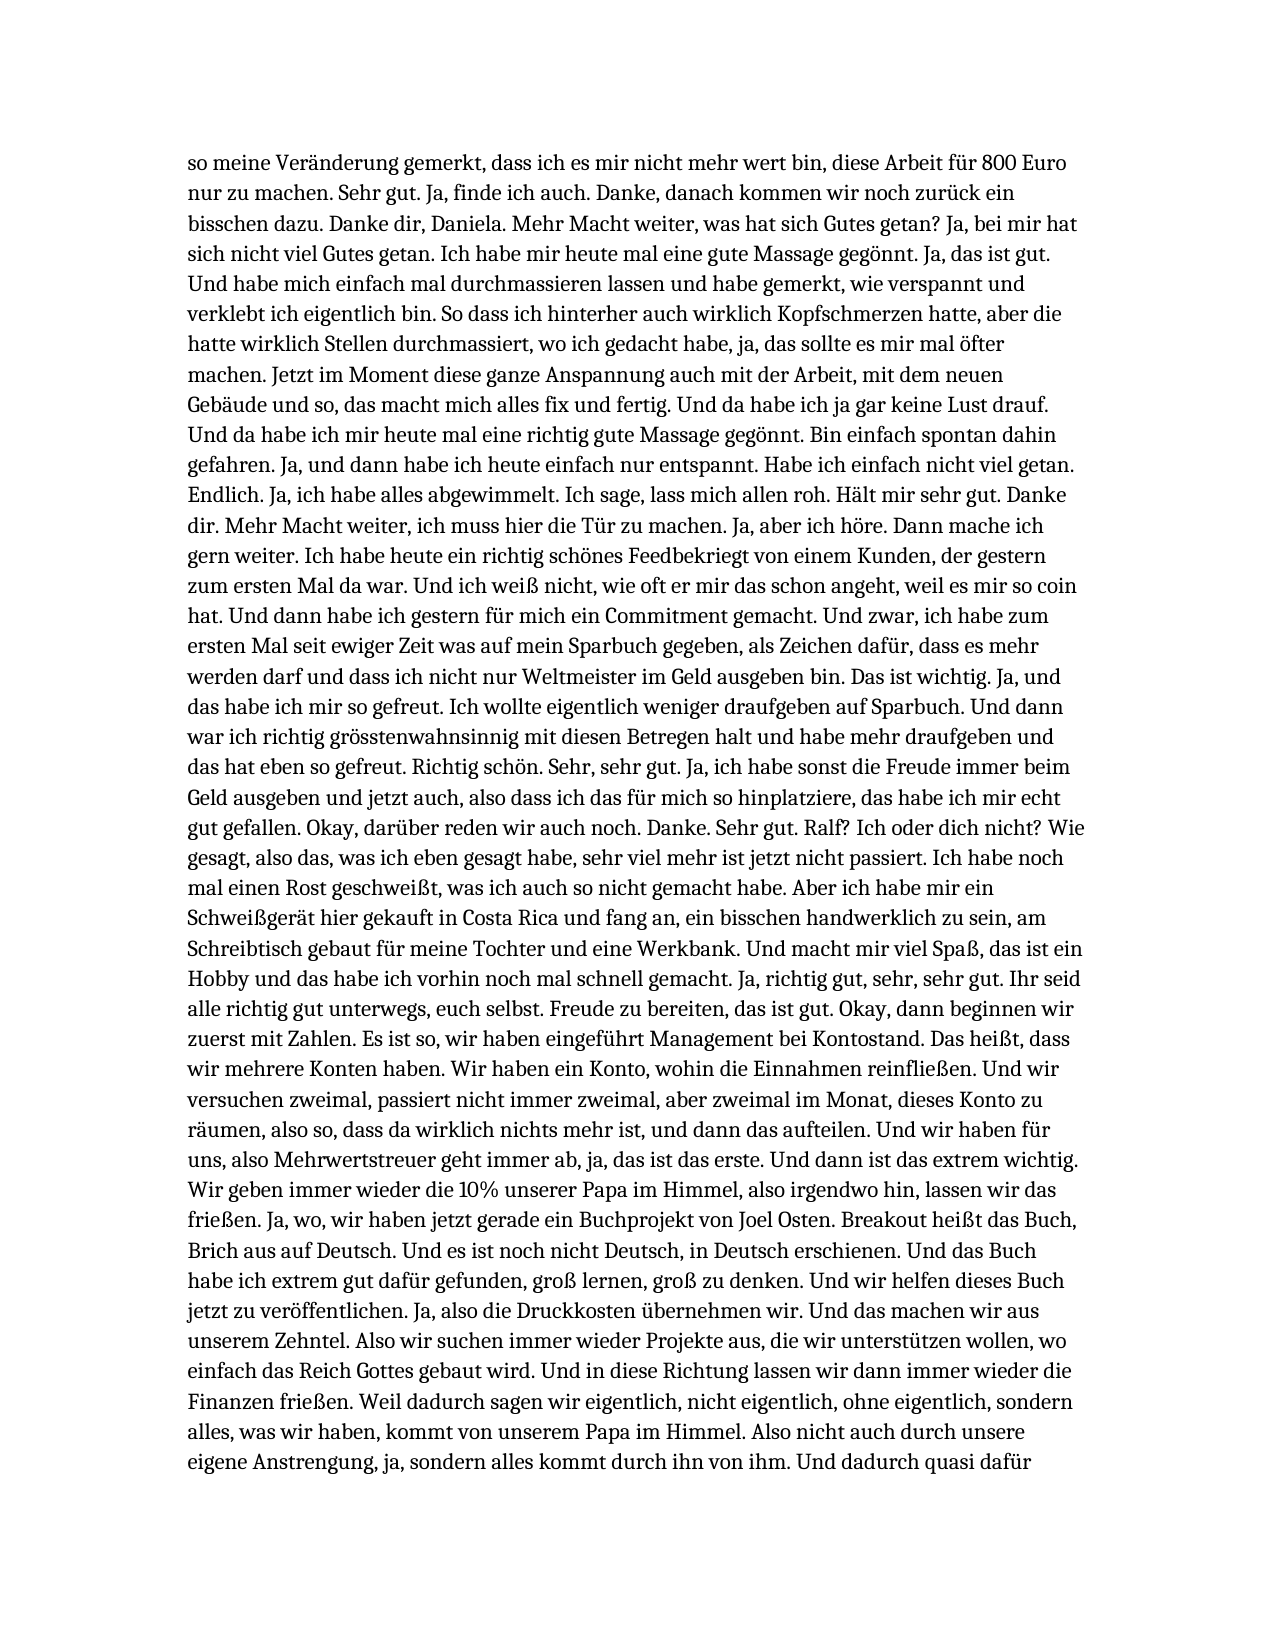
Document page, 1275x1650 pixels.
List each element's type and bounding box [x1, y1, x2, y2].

text [187, 150, 1087, 1475]
